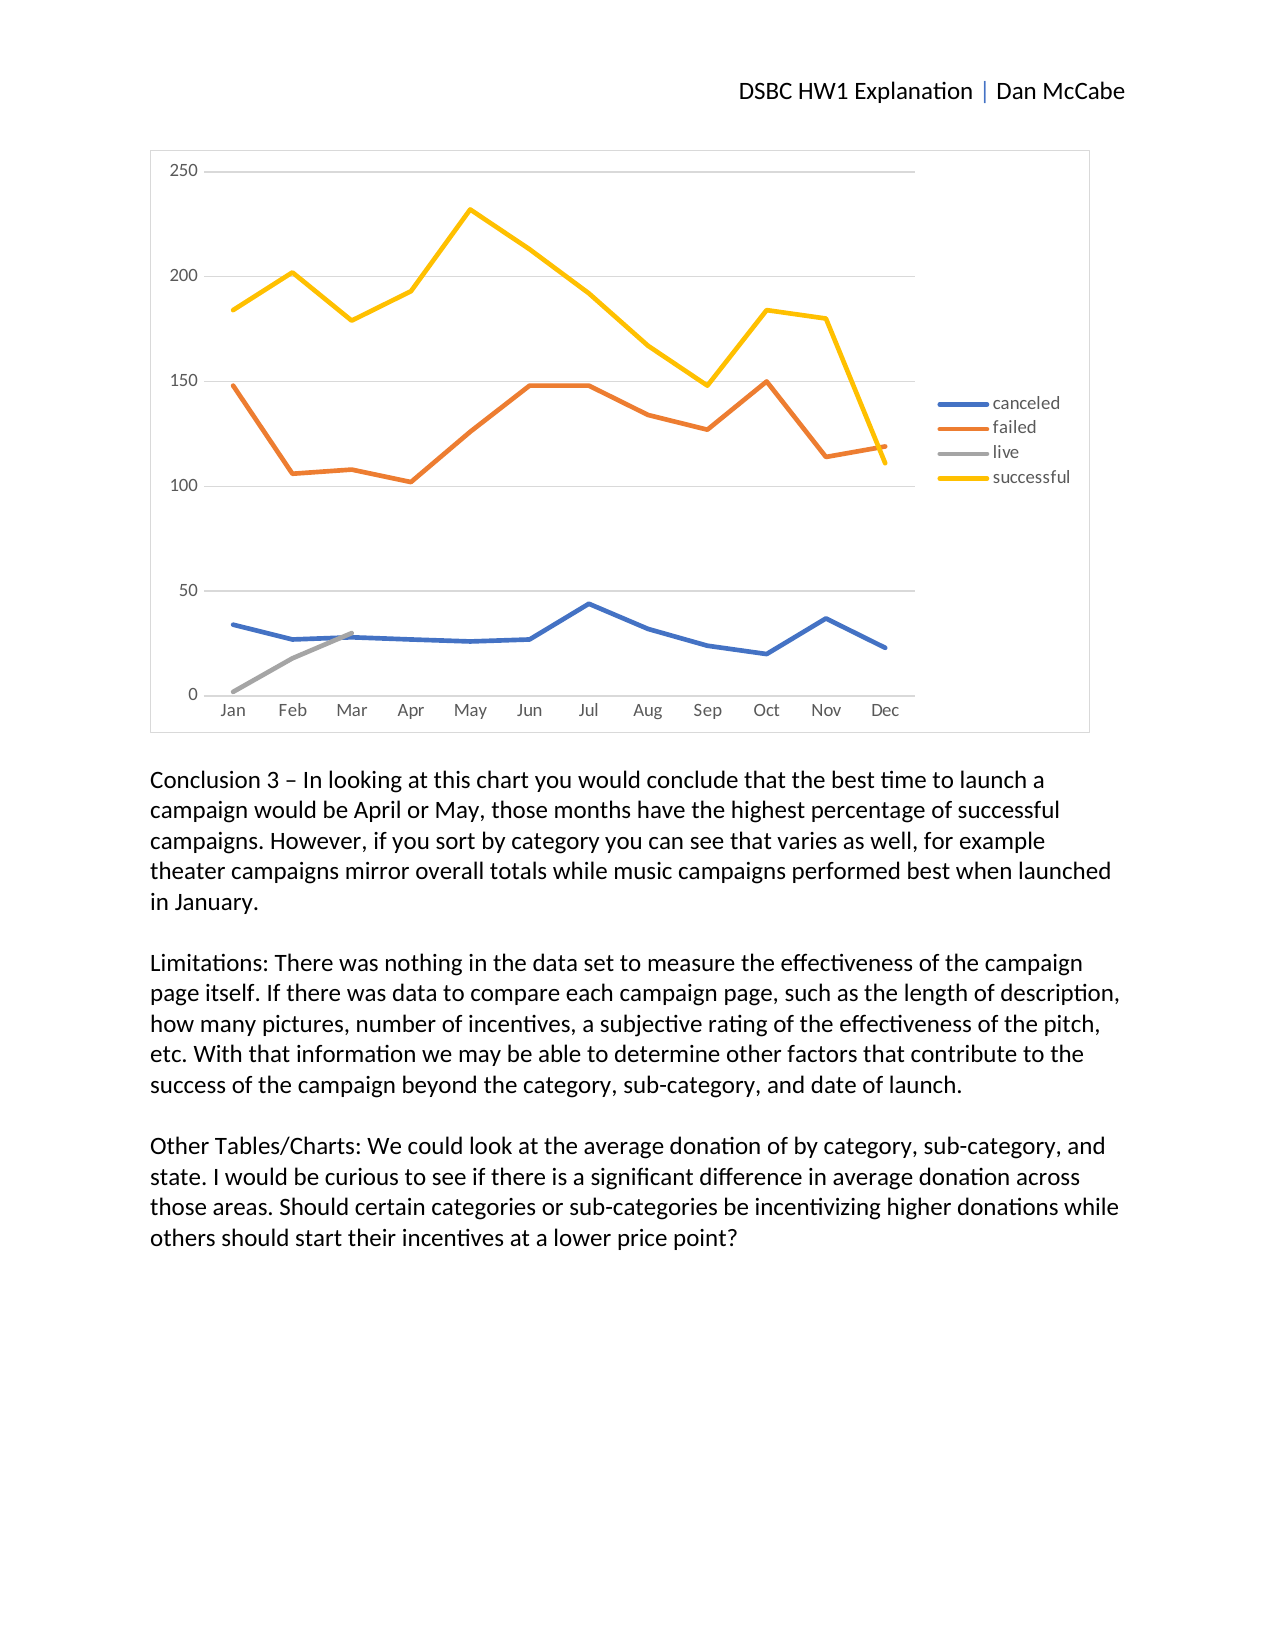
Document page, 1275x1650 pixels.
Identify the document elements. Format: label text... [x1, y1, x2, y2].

text Limitations: There was nothing in the data set to measure the effectiveness of the campaign page itself. If there was data to compare each campaign page, such as the length of description, how many pictures, number of incentives, a subjective rating of the effectiveness of the pitch, etc. With that information we may be able to determine other factors that contribute to the success of the campaign beyond the category, sub-category, and date of launch. [150, 947, 1125, 1099]
text Other Tables/Charts: We could look at the average donation of by category, sub-category, and state. I would be curious to see if there is a significant difference in average donation across those areas. Should certain categories or sub-categories be incentivizing higher donations while others should start their incentives at a lower price point? [150, 1130, 1125, 1252]
text Conclusion 3 – In looking at this chart you would conclude that the best time to launch a campaign would be April or May, those months have the highest percentage of successful campaigns. However, if you sort by category you can see that varies as well, for example theater campaigns mirror overall totals while music campaigns performed best when launched in January. [150, 764, 1125, 916]
